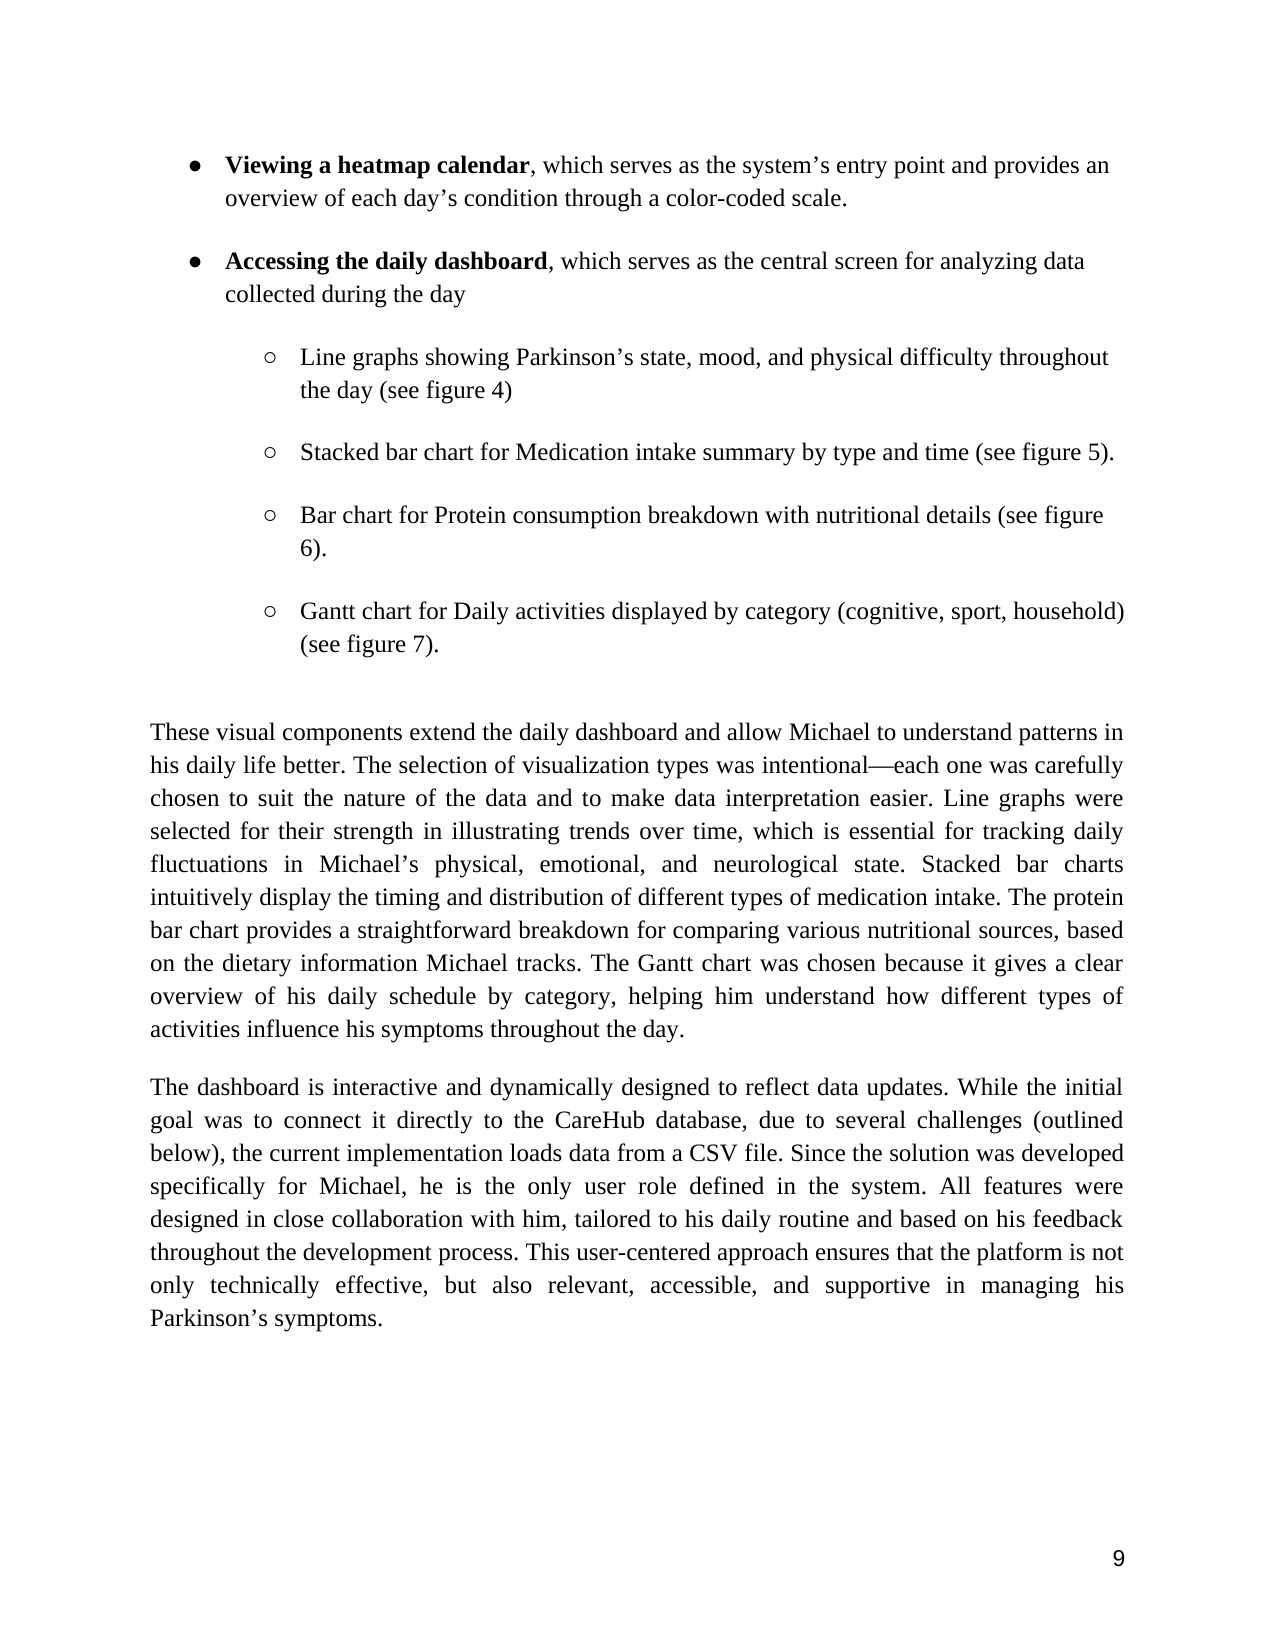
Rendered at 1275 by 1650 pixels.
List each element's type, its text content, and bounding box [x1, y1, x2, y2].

list Viewing a heatmap calendar, which serves as the system’s entry point and provides an overview of each day’s condition through a color-coded scale. [187, 150, 1125, 242]
text The dashboard is interactive and dynamically designed to reflect data updates. While the initial goal was to connect it directly to the CareHub database, due to several challenges (outlined below), the current implementation loads data from a CSV file. Since the solution was developed specifically for Michael, he is the only user role defined in the system. All features were designed in close collaboration with him, tailored to his daily routine and based on his feedback throughout the development process. This user-centered approach ensures that the platform is not only technically effective, but also relevant, accessible, and supportive in managing his Parkinson’s symptoms. [150, 1072, 1125, 1332]
list Accessing the daily dashboard, which serves as the central screen for analyzing data collected during the day [187, 246, 1125, 338]
list Stacked bar chart for Medication intake summary by type and time (see figure 5). [262, 437, 1125, 496]
text These visual components extend the daily dashboard and allow Michael to understand patterns in his daily life better. The selection of visualization types was intentional—each one was carefully chosen to suit the nature of the data and to make data interpretation easier. Line graphs were selected for their strength in illustrating trends over time, which is essential for tracking daily fluctuations in Michael’s physical, emotional, and neurological state. Stacked bar charts intuitively display the timing and distribution of different types of medication intake. The protein bar chart provides a straightforward breakdown for comparing various nutritional sources, based on the dietary information Michael tracks. The Gantt chart was chosen because it gives a clear overview of his daily schedule by category, helping him understand how different types of activities influence his symptoms throughout the day. [150, 717, 1125, 1043]
list Line graphs showing Parkinson’s state, mood, and physical difficulty throughout the day (see figure 4) [262, 342, 1125, 434]
list Gantt chart for Daily activities displayed by category (cognitive, sport, household) (see figure 7). [262, 596, 1125, 688]
list Bar chart for Protein consumption breakdown with nutritional details (see figure 6). [262, 500, 1125, 592]
